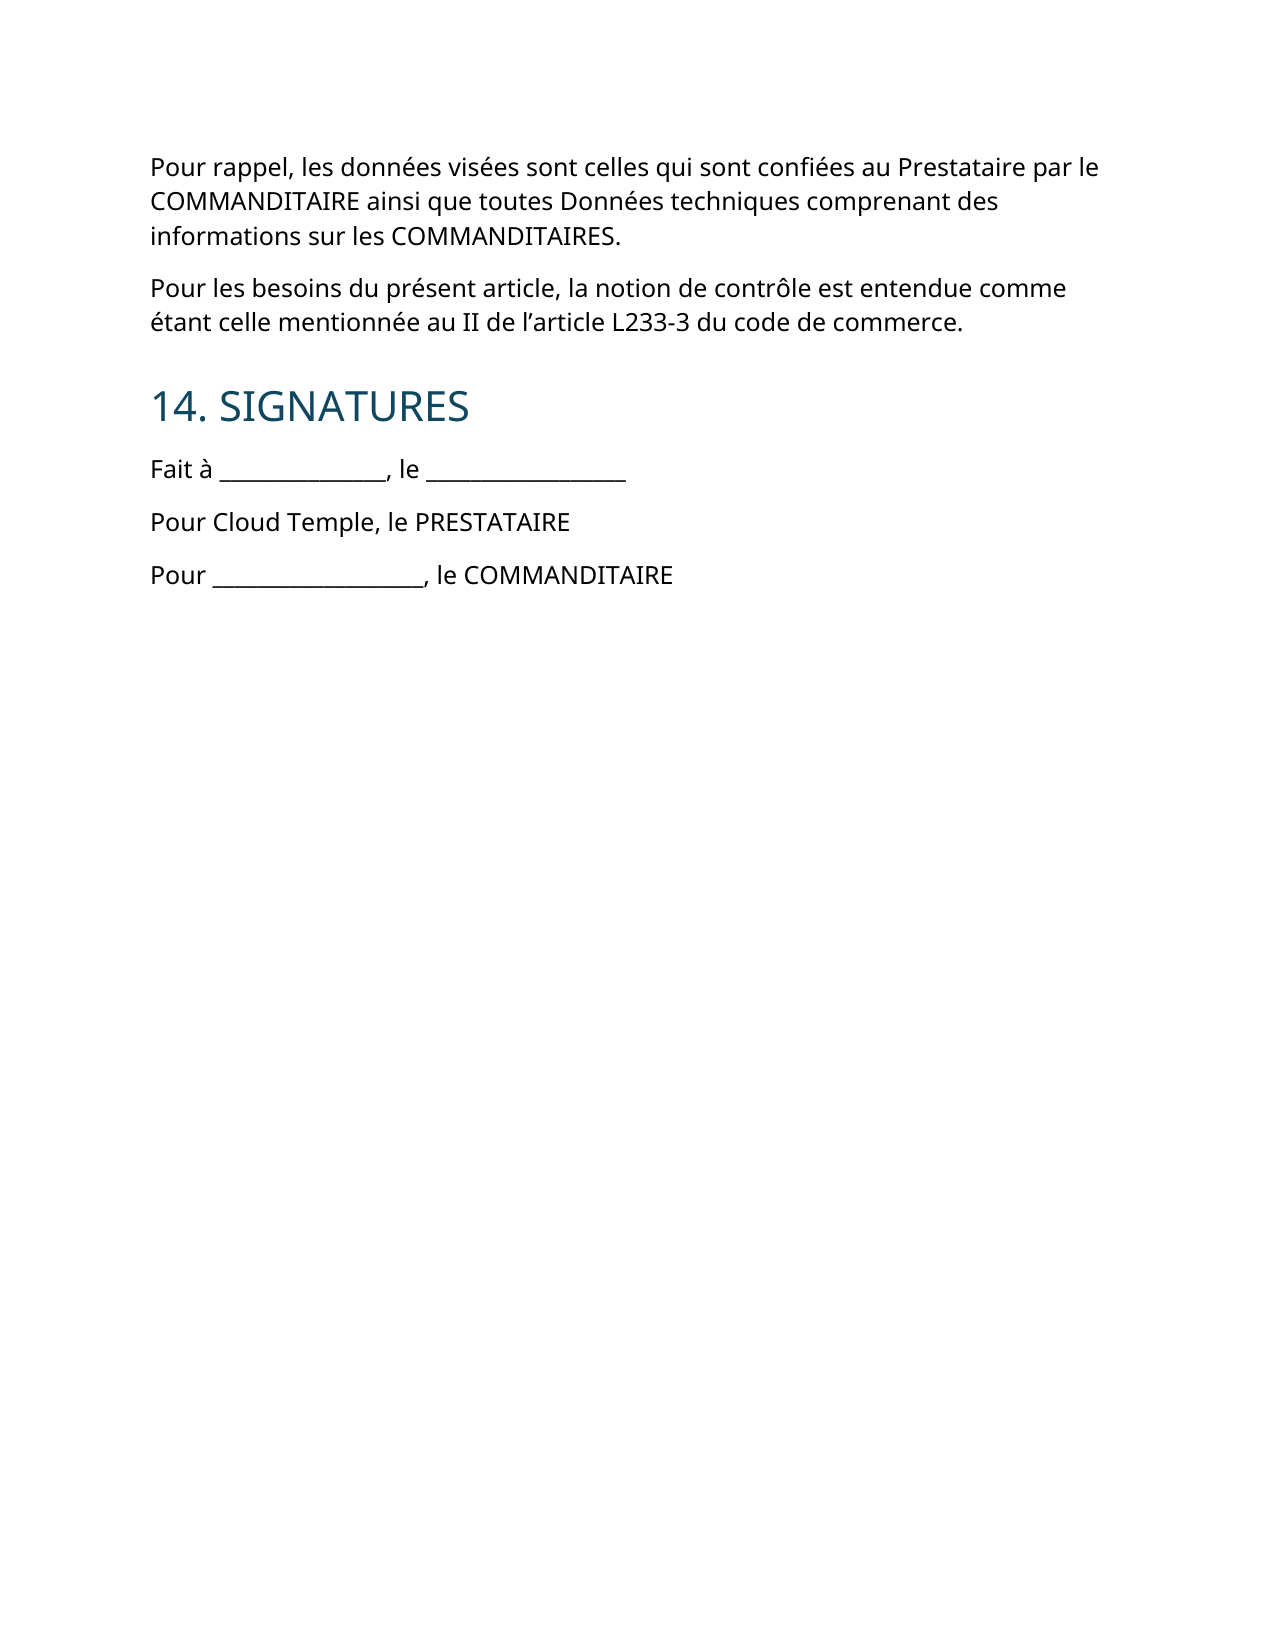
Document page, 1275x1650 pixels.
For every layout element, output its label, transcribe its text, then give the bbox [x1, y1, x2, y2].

text Pour les besoins du présent article, la notion de contrôle est entendue comme étant celle mentionnée au II de l’article L233-3 du code de commerce. [150, 271, 1125, 339]
text Pour ___________________, le COMMANDITAIRE [150, 558, 1125, 592]
text Fait à _______________, le __________________ [150, 452, 1125, 486]
text Pour rappel, les données visées sont celles qui sont confiées au Prestataire par le COMMANDITAIRE ainsi que toutes Données techniques comprenant des informations sur les COMMANDITAIRES. [150, 150, 1125, 252]
text Pour Cloud Temple, le PRESTATAIRE [150, 505, 1125, 539]
subtitle 14. SIGNATURES [150, 377, 1125, 433]
